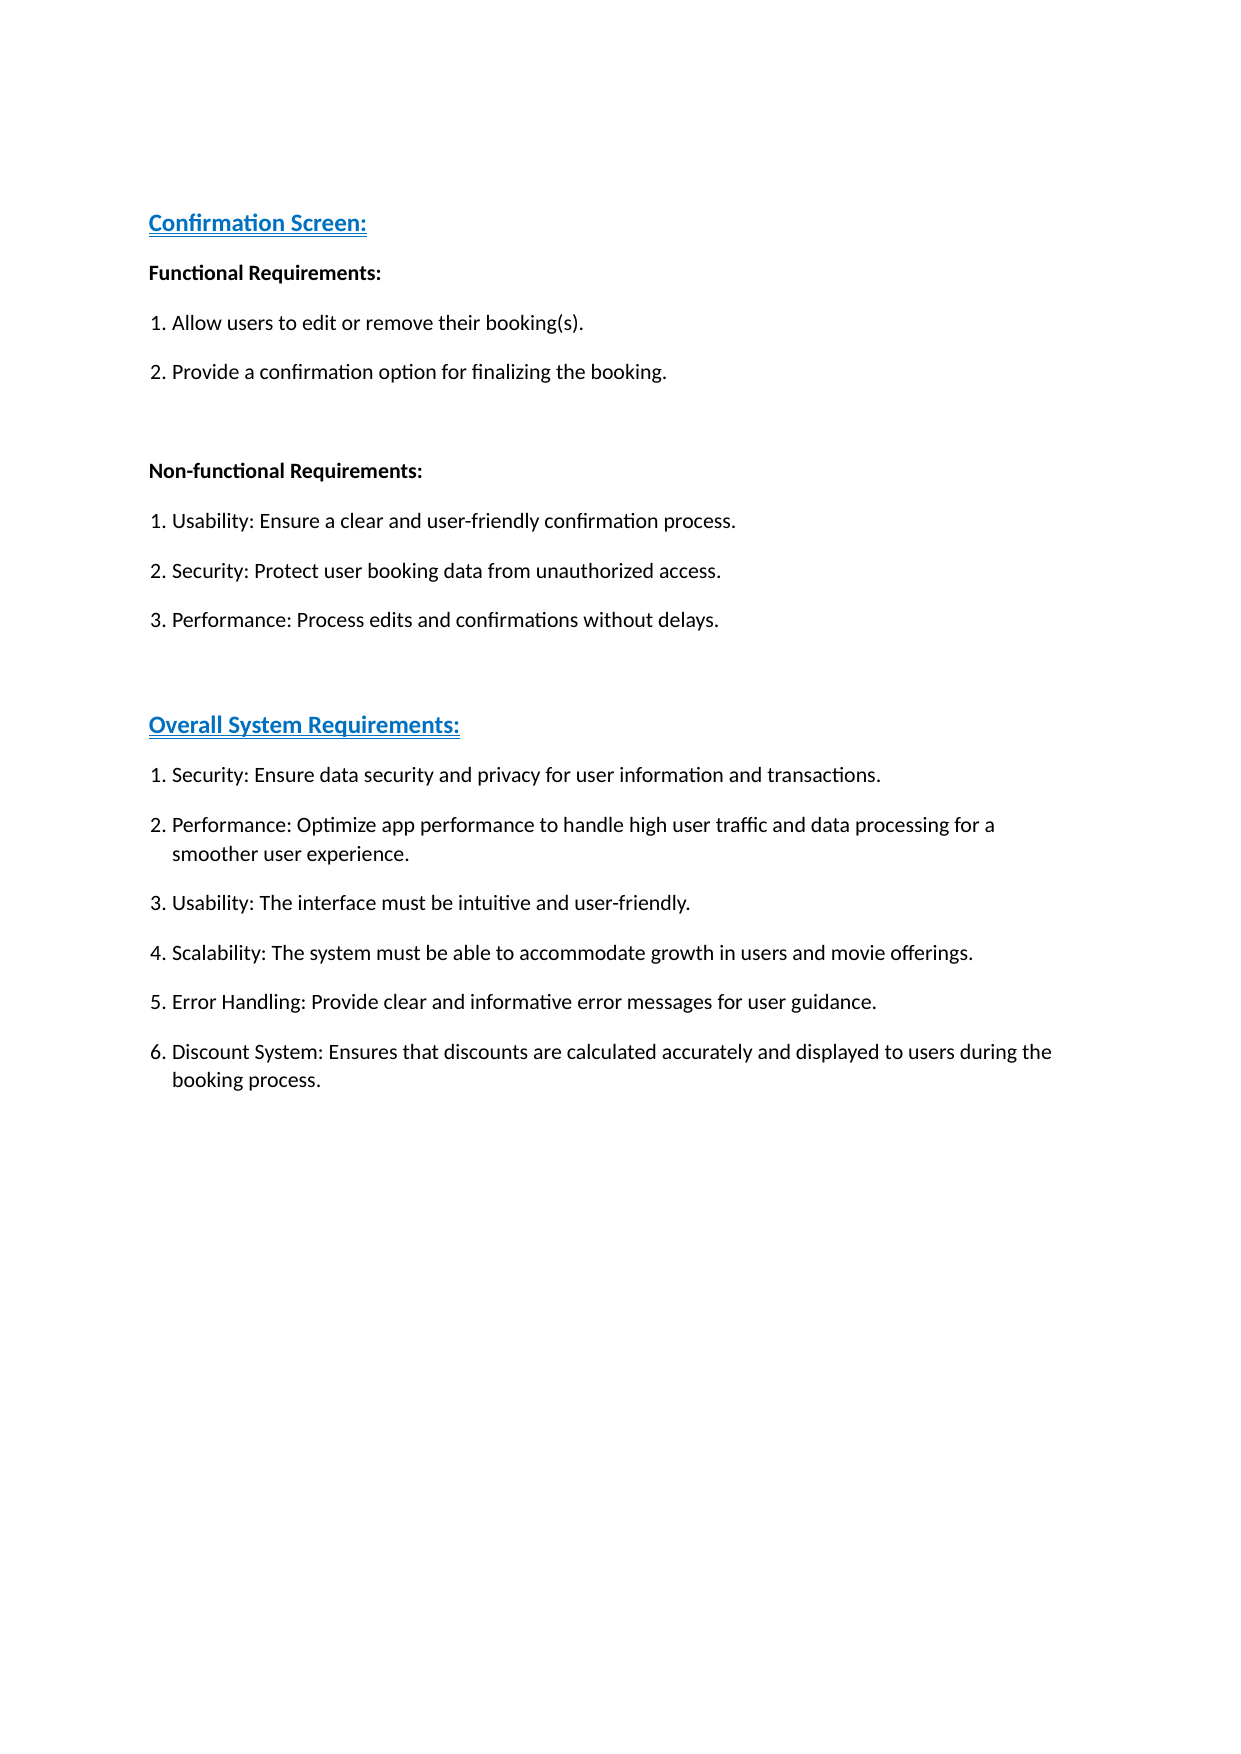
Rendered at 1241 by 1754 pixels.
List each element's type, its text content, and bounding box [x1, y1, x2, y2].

text Overall System Requirements: [148, 709, 1086, 740]
text Confirmation Screen: [148, 207, 1086, 237]
list Discount System: Ensures that discounts are calculated accurately and displayed to users during the booking process. [150, 1038, 1086, 1093]
list Usability: The interface must be intuitive and user-friendly. [150, 889, 1086, 916]
list Security: Ensure data security and privacy for user information and transactions. [150, 762, 1086, 788]
list Scalability: The system must be able to accommodate growth in users and movie offerings. [150, 939, 1086, 966]
list Error Handling: Provide clear and informative error messages for user guidance. [150, 988, 1086, 1015]
list Usability: Ensure a clear and user-friendly confirmation process. [150, 508, 1086, 534]
list Security: Protect user booking data from unauthorized access. [150, 557, 1086, 584]
text Functional Requirements: [148, 259, 1086, 286]
text Non-functional Requirements: [148, 458, 1086, 484]
list Provide a confirmation option for finalizing the booking. [150, 358, 1086, 385]
list Allow users to edit or remove their booking(s). [150, 309, 1086, 336]
list Performance: Optimize app performance to handle high user traffic and data processing for a smoother user experience. [150, 811, 1086, 867]
list Performance: Process edits and confirmations without delays. [150, 607, 1086, 633]
